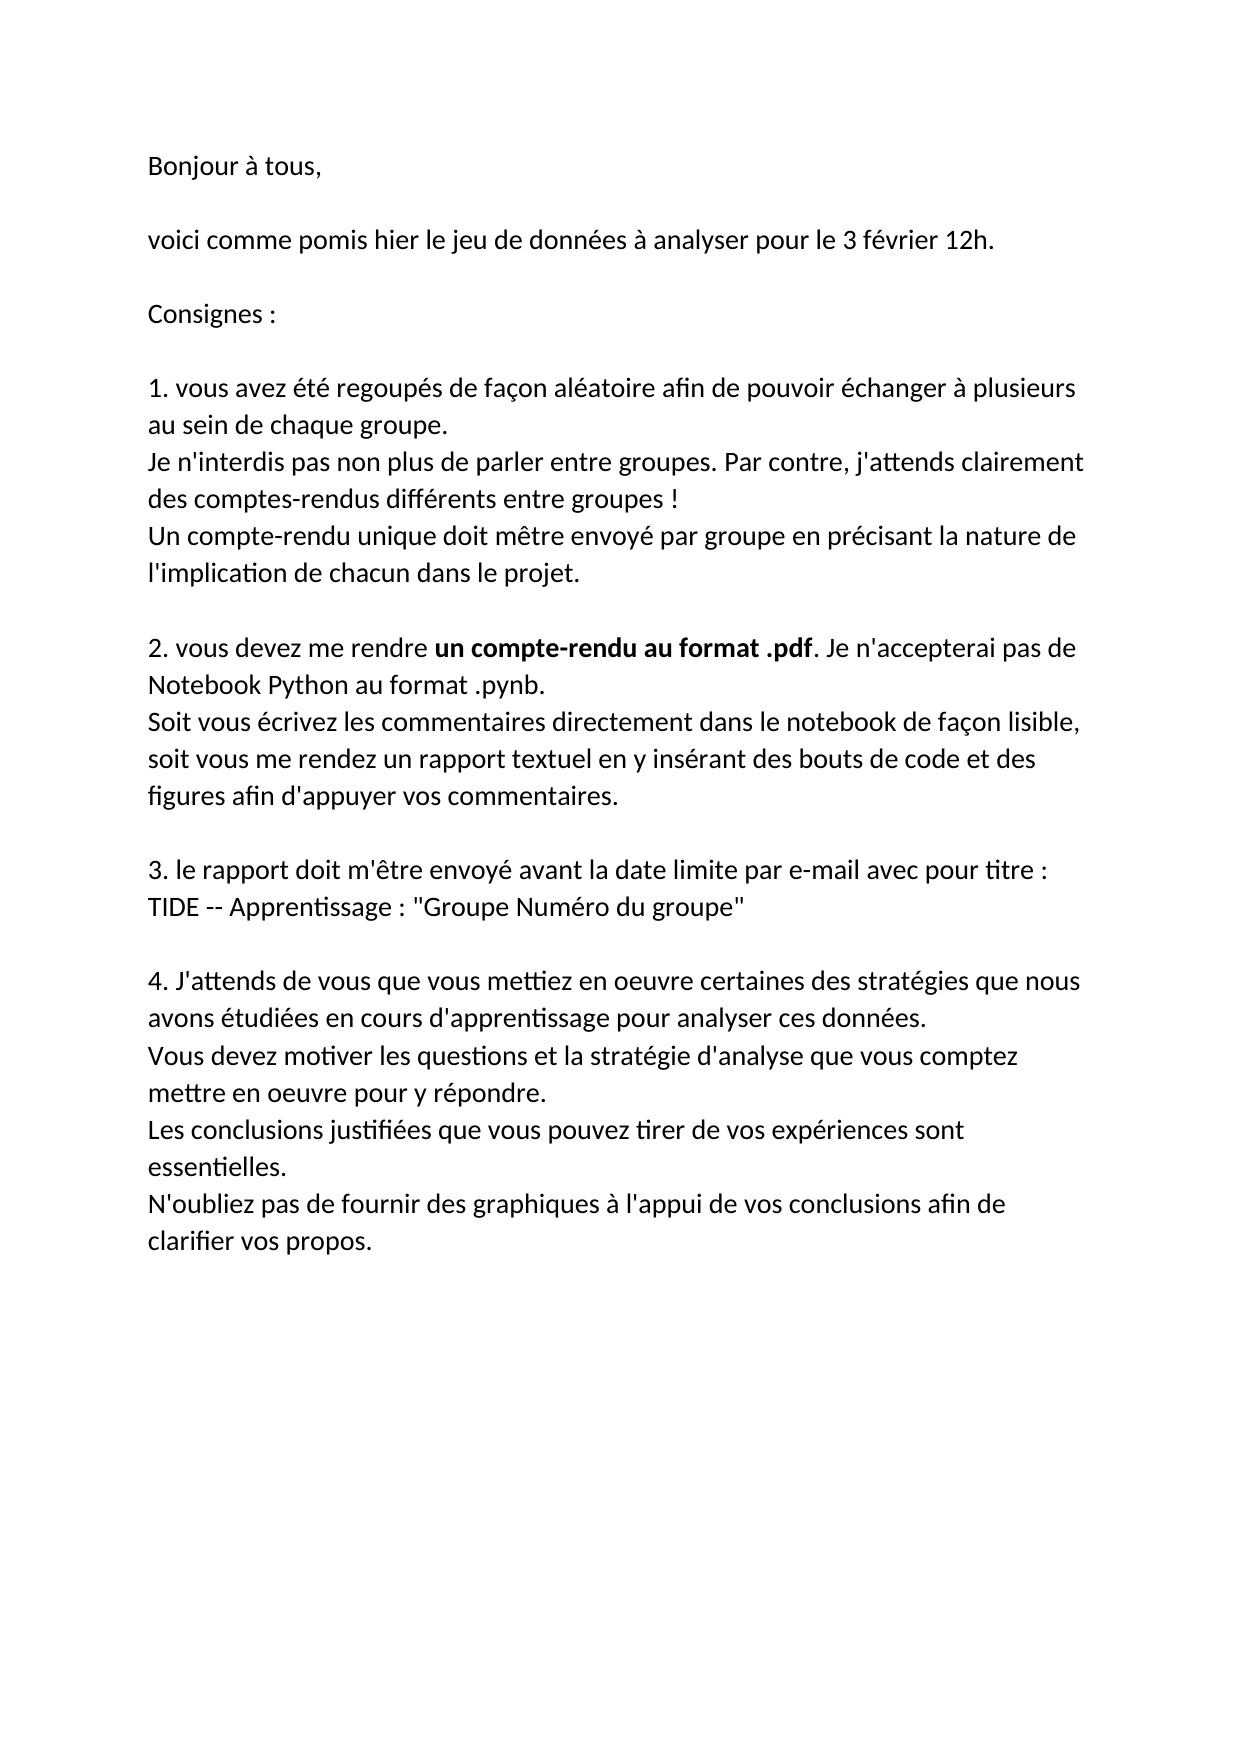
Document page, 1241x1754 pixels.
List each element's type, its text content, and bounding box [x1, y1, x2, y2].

text Bonjour à tous, voici comme pomis hier le jeu de données à analyser pour le 3 février 12h. Consignes : 1. vous avez été regoupés de façon aléatoire afin de pouvoir échanger à plusieurs au sein de chaque groupe. Je n'interdis pas non plus de parler entre groupes. Par contre, j'attends clairement des comptes-rendus différents entre groupes ! Un compte-rendu unique doit mêtre envoyé par groupe en précisant la nature de l'implication de chacun dans le projet. 2. vous devez me rendre un compte-rendu au format .pdf. Je n'accepterai pas de Notebook Python au format .pynb. Soit vous écrivez les commentaires directement dans le notebook de façon lisible, soit vous me rendez un rapport textuel en y insérant des bouts de code et des figures afin d'appuyer vos commentaires. 3. le rapport doit m'être envoyé avant la date limite par e-mail avec pour titre : TIDE -- Apprentissage : "Groupe Numéro du groupe" 4. J'attends de vous que vous mettiez en oeuvre certaines des stratégies que nous avons étudiées en cours d'apprentissage pour analyser ces données. Vous devez motiver les questions et la stratégie d'analyse que vous comptez mettre en oeuvre pour y répondre. Les conclusions justifiées que vous pouvez tirer de vos expériences sont essentielles. N'oubliez pas de fournir des graphiques à l'appui de vos conclusions afin de clarifier vos propos. [148, 148, 1093, 1257]
